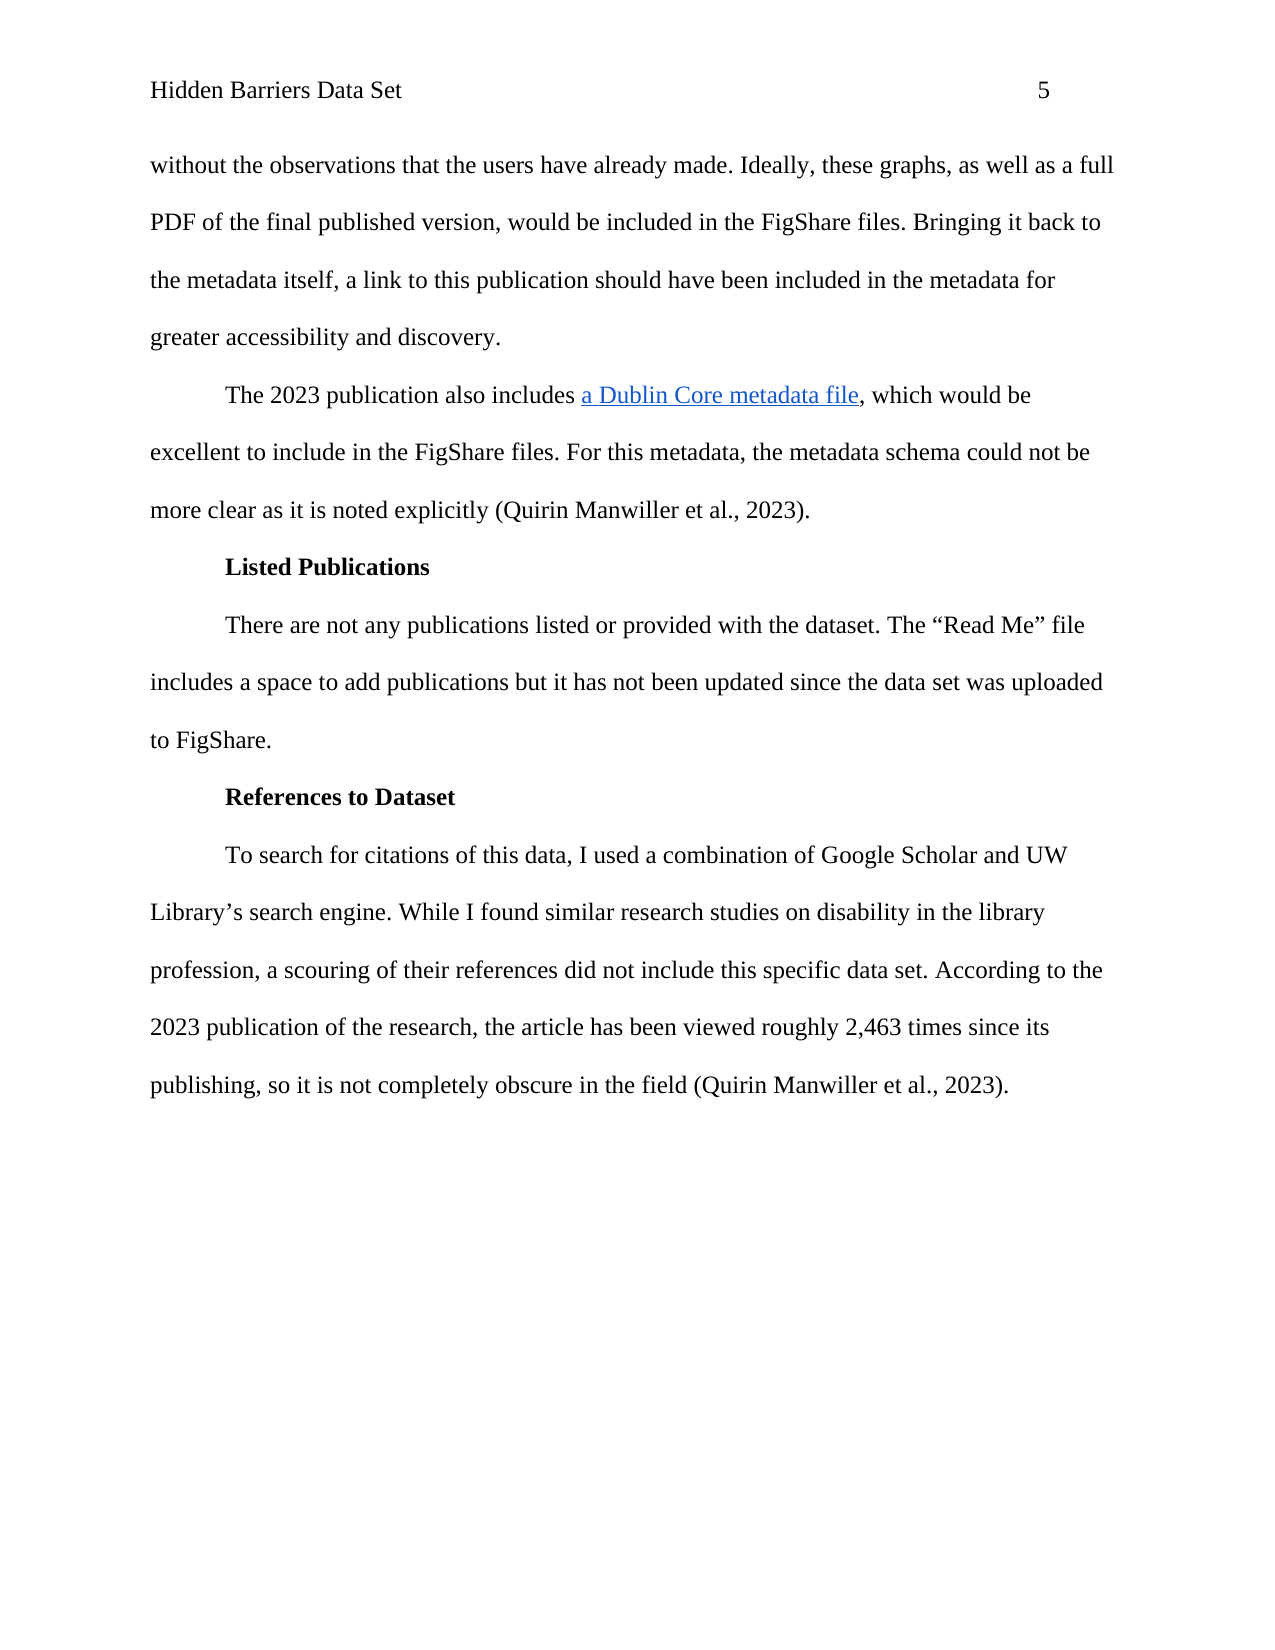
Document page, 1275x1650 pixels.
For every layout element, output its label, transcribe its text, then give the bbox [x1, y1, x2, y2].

text Listed Publications [150, 552, 1125, 581]
text References to Dataset [150, 782, 1125, 811]
text To search for citations of this data, I used a combination of Google Scholar and UW Library’s search engine. While I found similar research studies on disability in the library profession, a scouring of their references did not include this specific data set. According to the 2023 publication of the research, the article has been viewed roughly 2,463 times since its publishing, so it is not completely obscure in the field (Quirin Manwiller et al., 2023). [150, 840, 1125, 1099]
text There are not any publications listed or provided with the dataset. The “Read Me” file includes a space to add publications but it has not been updated since the data set was uploaded to FigShare. [150, 610, 1125, 754]
text The 2023 publication also includes a Dublin Core metadata file, which would be excellent to include in the FigShare files. For this metadata, the metadata schema could not be more clear as it is noted explicitly (Quirin Manwiller et al., 2023). [150, 380, 1125, 524]
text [150, 150, 1125, 351]
